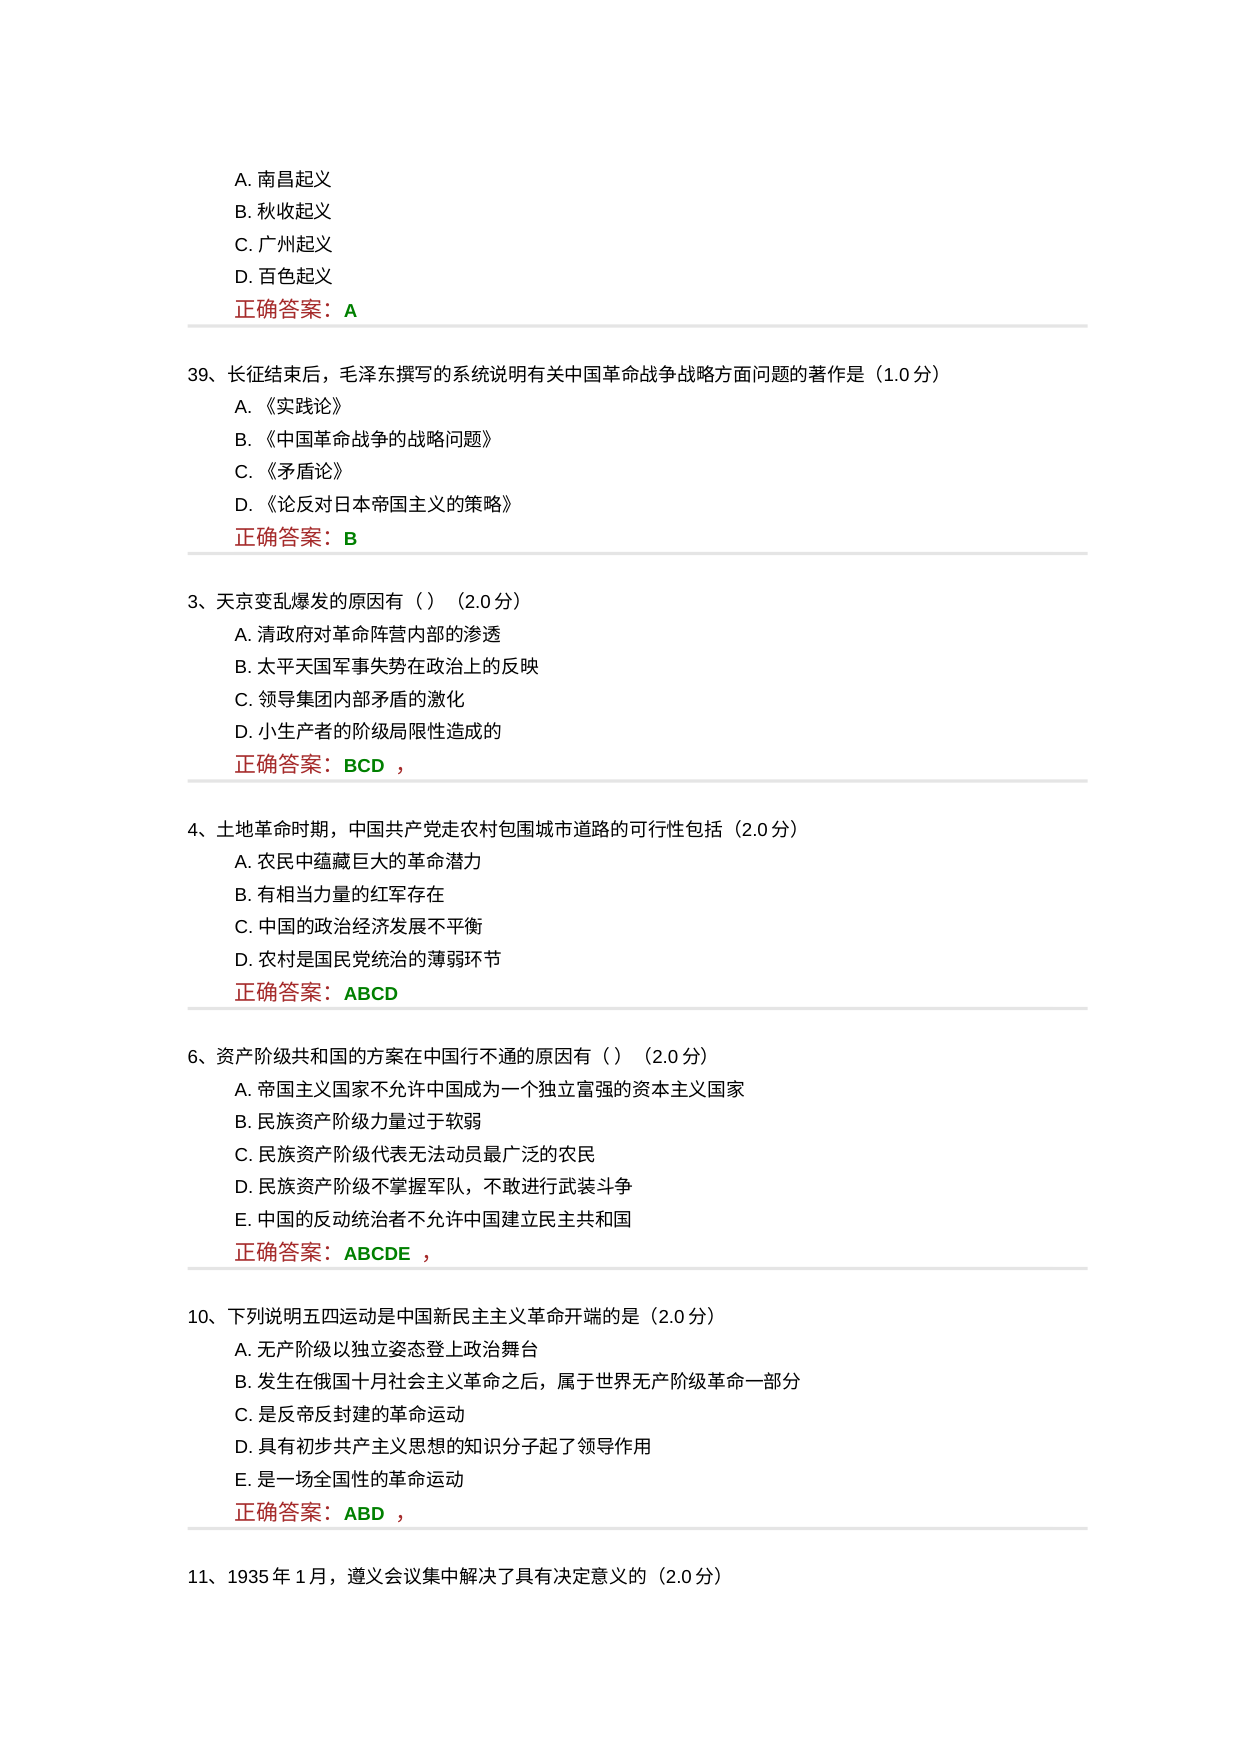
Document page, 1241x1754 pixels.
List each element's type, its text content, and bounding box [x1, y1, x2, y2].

text A. 《实践论》 B. 《中国革命战争的战略问题》 C. 《矛盾论》 D. 《论反对日本帝国主义的策略》 [234, 389, 1053, 519]
text 正确答案：ABCDE ， [234, 1234, 1053, 1266]
text 4、土地革命时期，中国共产党走农村包围城市道路的可行性包括（2.0分） [187, 812, 1053, 844]
text 正确答案：ABCD [234, 974, 1053, 1006]
text 正确答案：ABD ， [234, 1494, 1053, 1526]
text 39、长征结束后，毛泽东撰写的系统说明有关中国革命战争战略方面问题的著作是（1.0分） [187, 357, 1053, 389]
text 正确答案：BCD ， [234, 747, 1053, 779]
text 6、资产阶级共和国的方案在中国行不通的原因有（ ）（2.0分） [187, 1039, 1053, 1072]
text 正确答案：B [234, 519, 1053, 551]
text 10、下列说明五四运动是中国新民主主义革命开端的是（2.0分） [187, 1299, 1053, 1332]
text A. 农民中蕴藏巨大的革命潜力 B. 有相当力量的红军存在 C. 中国的政治经济发展不平衡 D. 农村是国民党统治的薄弱环节 [234, 844, 1053, 974]
text 3、天京变乱爆发的原因有（ ）（2.0分） [187, 584, 1053, 617]
text 11、1935年1月，遵义会议集中解决了具有决定意义的（2.0分） [187, 1559, 1053, 1592]
text A. 清政府对革命阵营内部的渗透 B. 太平天国军事失势在政治上的反映 C. 领导集团内部矛盾的激化 D. 小生产者的阶级局限性造成的 [234, 617, 1053, 747]
text A. 南昌起义 B. 秋收起义 C. 广州起义 D. 百色起义 [234, 162, 1053, 292]
text A. 无产阶级以独立姿态登上政治舞台 B. 发生在俄国十月社会主义革命之后，属于世界无产阶级革命一部分 C. 是反帝反封建的革命运动 D. 具有初步共产主义思想的知识分子起了领导作用 E. 是一场全国性的革命运动 [234, 1332, 1053, 1494]
text A. 帝国主义国家不允许中国成为一个独立富强的资本主义国家 B. 民族资产阶级力量过于软弱 C. 民族资产阶级代表无法动员最广泛的农民 D. 民族资产阶级不掌握军队，不敢进行武装斗争 E. 中国的反动统治者不允许中国建立民主共和国 [234, 1072, 1053, 1234]
text 正确答案：A [234, 292, 1053, 324]
